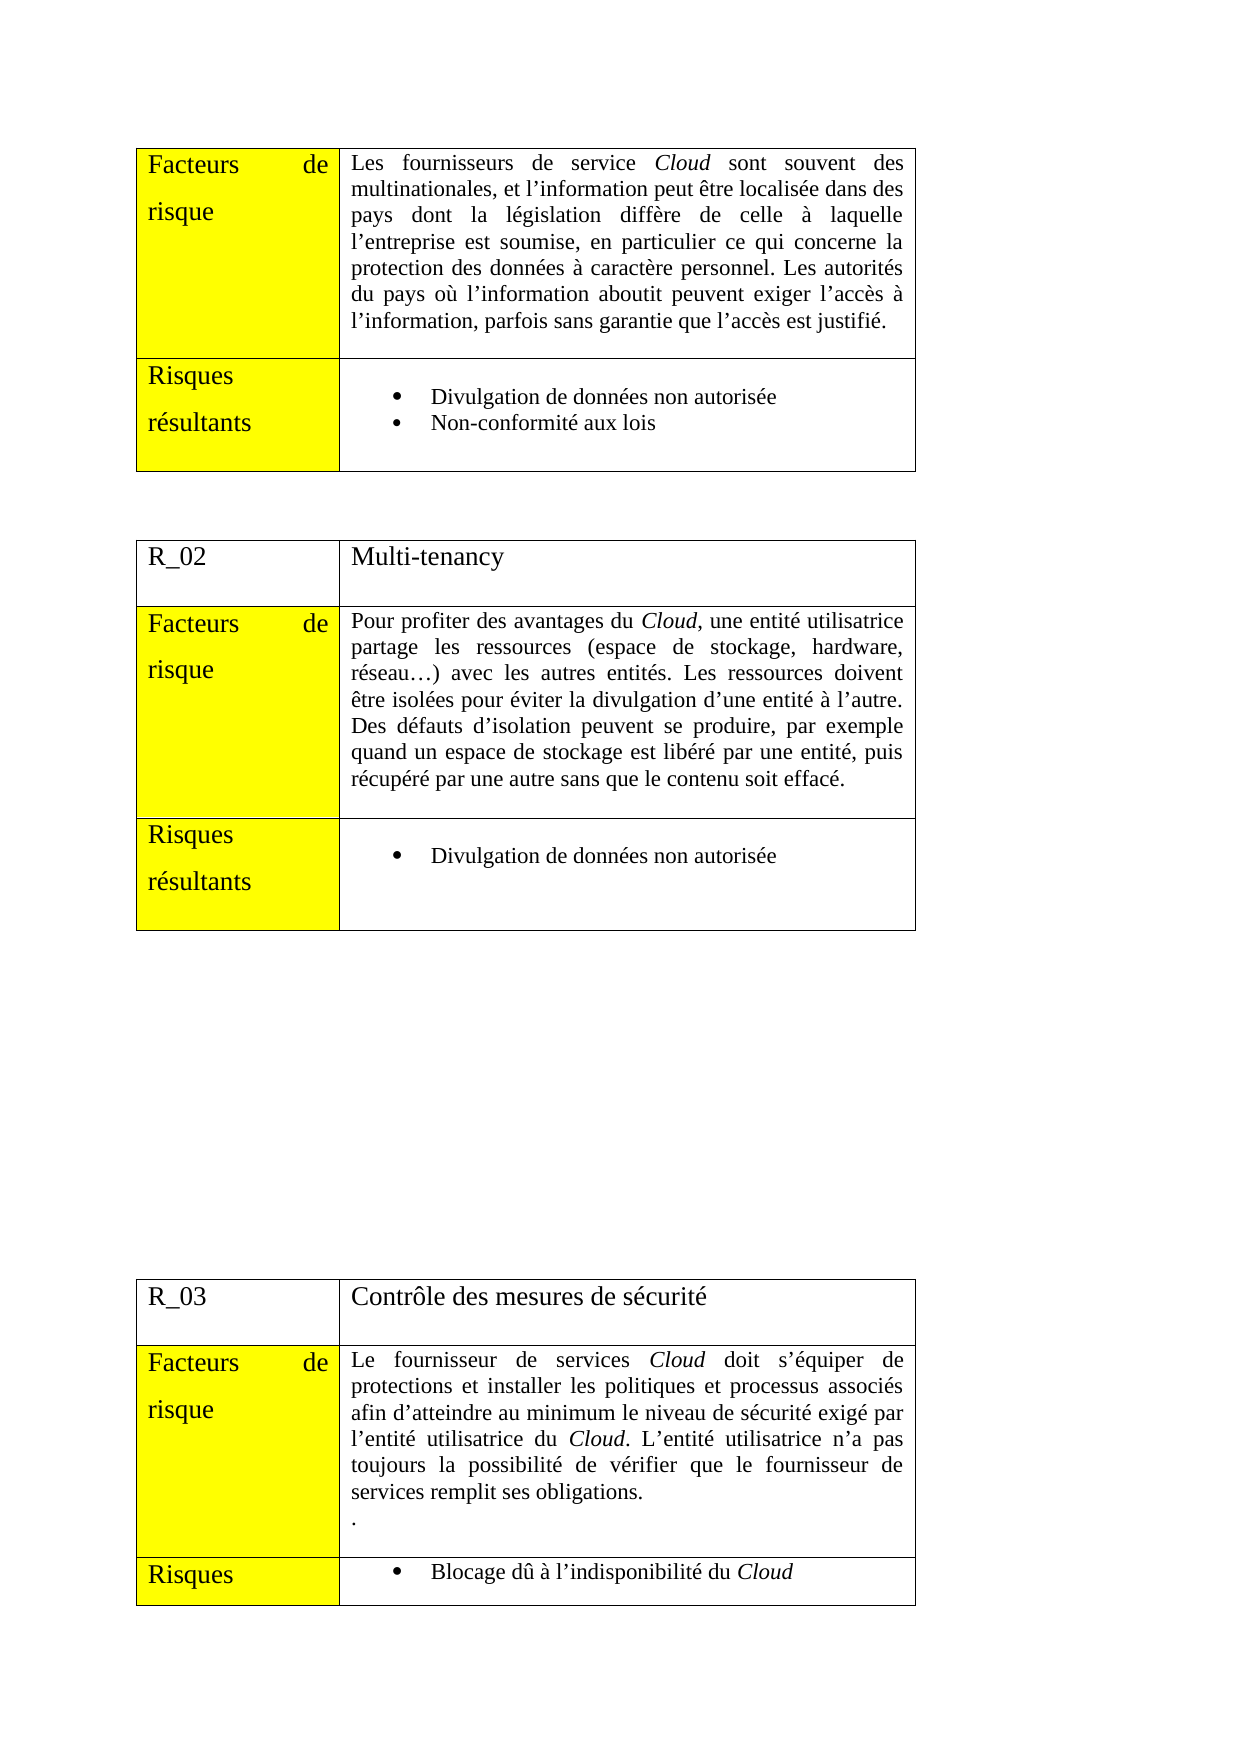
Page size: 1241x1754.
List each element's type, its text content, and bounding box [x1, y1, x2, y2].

table_header Multi-tenancy [340, 541, 915, 606]
table_header R_03 [137, 1280, 339, 1345]
table_cell Le fournisseur de services Cloud doit s’équiper de protections et installer les politiques et processus associés afin d’atteindre au minimum le niveau de sécurité exigé par l’entité utilisatrice du Cloud. L’entité utilisatrice n’a pas toujours la possibilité de vérifier que le fournisseur de services remplit ses obligations. . [340, 1346, 915, 1557]
table_cell Risques résultants [137, 359, 339, 471]
table_header Contrôle des mesures de sécurité [340, 1280, 915, 1345]
table_cell Divulgation de données non autorisée Non-conformité aux lois [340, 359, 915, 471]
table_cell Les fournisseurs de service Cloud sont souvent des multinationales, et l’information peut être localisée dans des pays dont la législation diffère de celle à laquelle l’entreprise est soumise, en particulier ce qui concerne la protection des données à caractère personnel. Les autorités du pays où l’information aboutit peuvent exiger l’accès à l’information, parfois sans garantie que l’accès est justifié. [340, 149, 915, 358]
table_cell Risques résultants [137, 819, 339, 930]
table_cell Facteurs de risque [137, 149, 339, 358]
table_cell Divulgation de données non autorisée [340, 819, 915, 930]
table_cell Pour profiter des avantages du Cloud, une entité utilisatrice partage les ressources (espace de stockage, hardware, réseau…) avec les autres entités. Les ressources doivent être isolées pour éviter la divulgation d’une entité à l’autre. Des défauts d’isolation peuvent se produire, par exemple quand un espace de stockage est libéré par une entité, puis récupéré par une autre sans que le contenu soit effacé. [340, 607, 915, 817]
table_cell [340, 1558, 915, 1605]
table_header R_02 [137, 541, 339, 606]
table_cell Facteurs de risque [137, 607, 339, 817]
table_cell Risques résultants [137, 1558, 339, 1605]
table_cell Facteurs de risque [137, 1346, 339, 1557]
